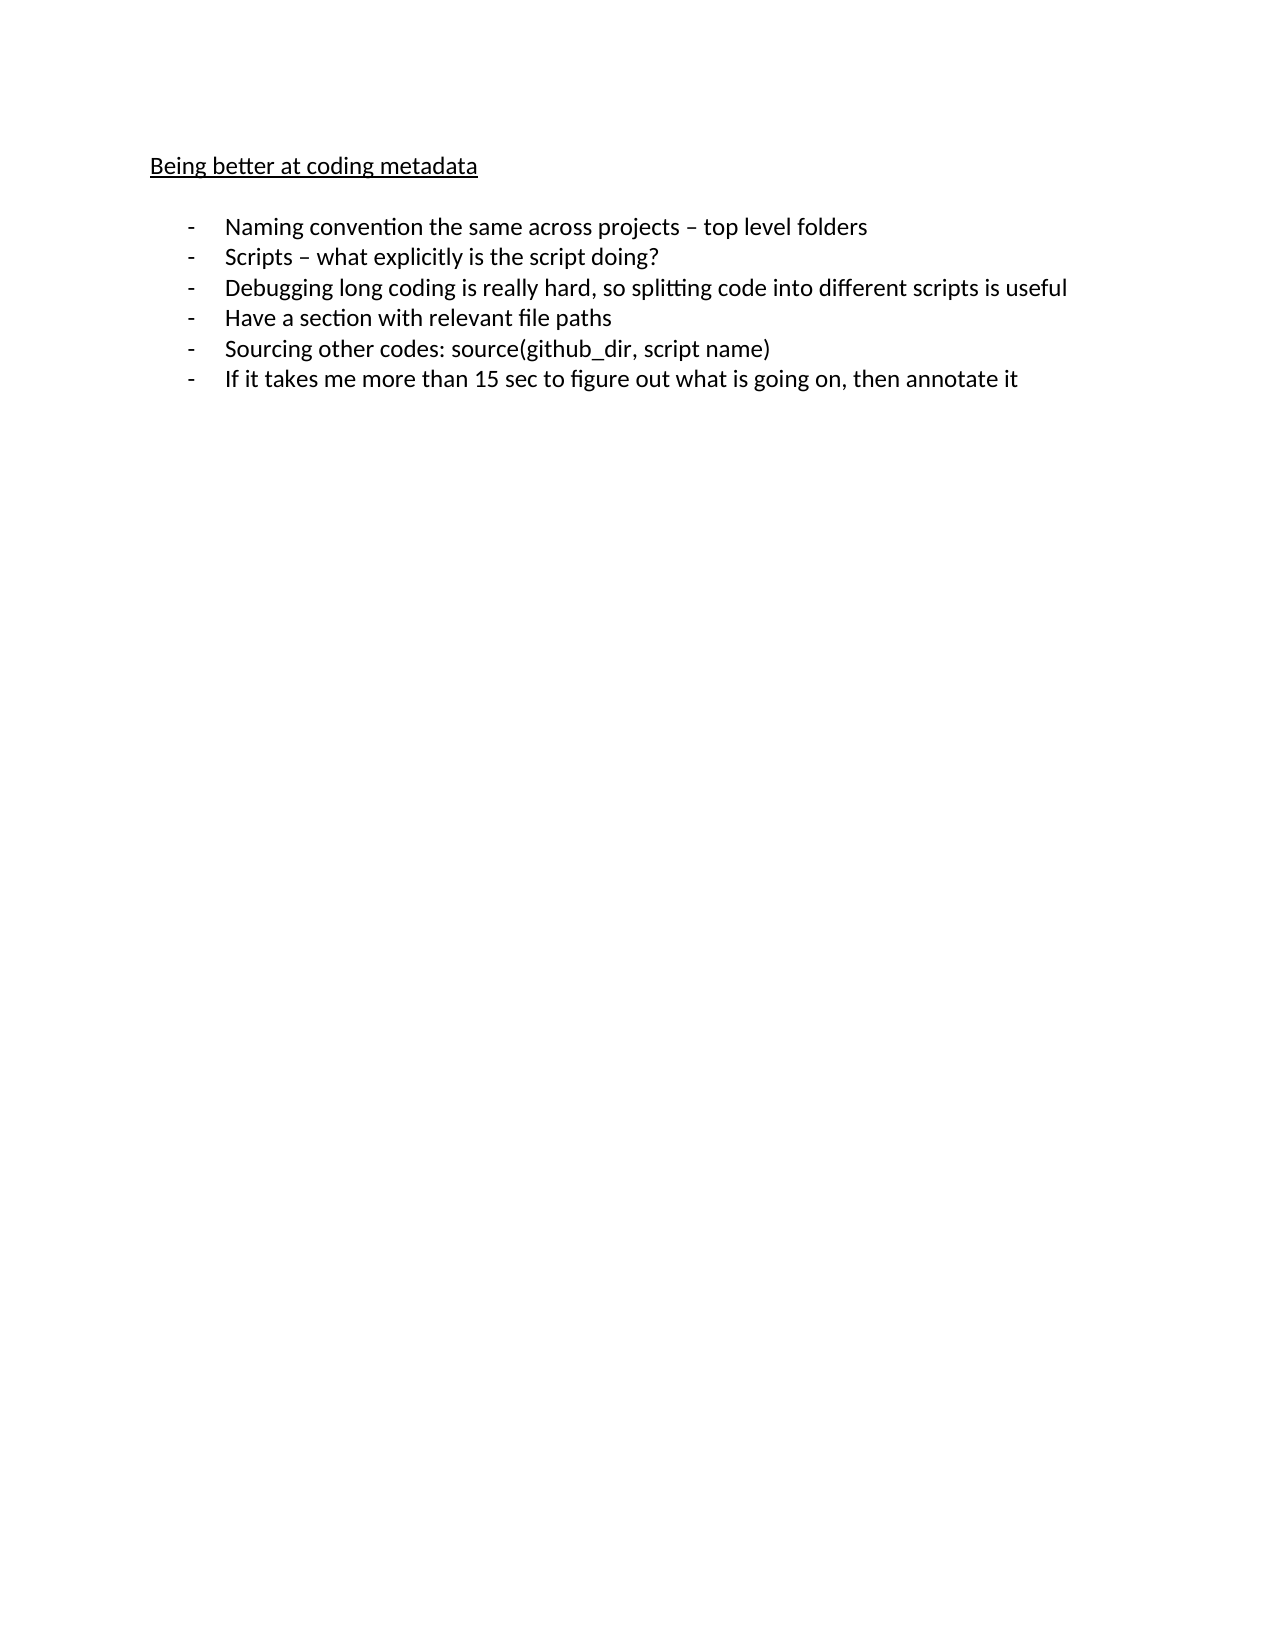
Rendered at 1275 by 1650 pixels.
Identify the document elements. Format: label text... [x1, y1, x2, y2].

list Sourcing other codes: source(github_dir, script name) [187, 333, 1125, 364]
list Naming convention the same across projects – top level folders [187, 211, 1125, 242]
list Debugging long coding is really hard, so splitting code into different scripts is useful [187, 272, 1125, 303]
text Being better at coding metadata [150, 150, 1125, 181]
list If it takes me more than 15 sec to figure out what is going on, then annotate it [187, 364, 1125, 394]
list Have a section with relevant file paths [187, 303, 1125, 333]
list Scripts – what explicitly is the script doing? [187, 242, 1125, 272]
